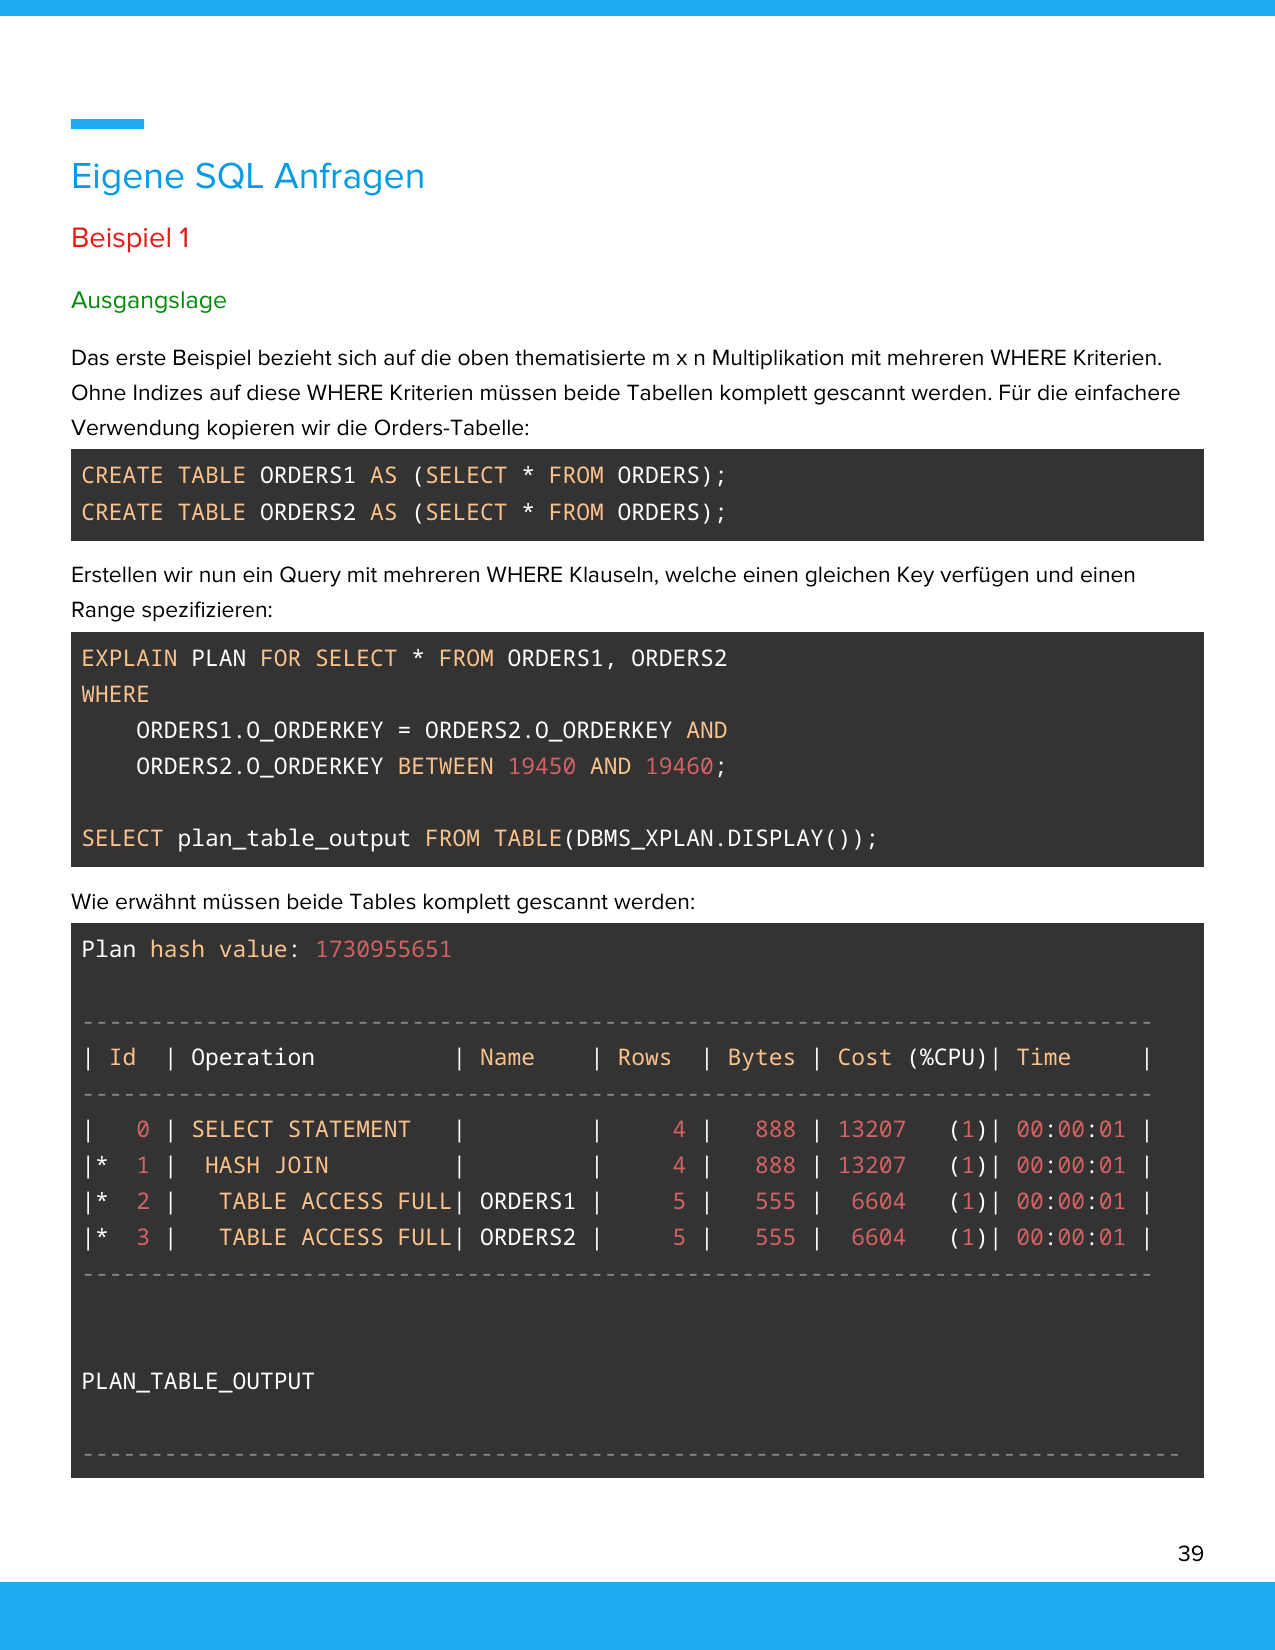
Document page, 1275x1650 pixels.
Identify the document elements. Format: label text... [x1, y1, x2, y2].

text Das erste Beispiel bezieht sich auf die oben thematisierte m x n Multiplikation mit mehreren WHERE Kriterien. Ohne Indizes auf diese WHERE Kriterien müssen beide Tabellen komplett gescannt werden. Für die einfachere Verwendung kopieren wir die Orders-Tabelle: [71, 344, 1204, 442]
picture [0, 1582, 1275, 1650]
subtitle Beispiel 1 [71, 220, 1204, 256]
subtitle Ausgangslage [71, 286, 1204, 316]
text Erstellen wir nun ein Query mit mehreren WHERE Klauseln, welche einen gleichen Key verfügen und einen Range spezifizieren: [71, 562, 1204, 624]
table_header EXPLAIN PLAN FOR SELECT * FROM ORDERS1, ORDERS2 WHERE ORDERS1.O_ORDERKEY = ORDERS2.O_ORDERKEY AND ORDERS2.O_ORDERKEY BETWEEN 19450 AND 19460; SELECT plan_table_output FROM TABLE(DBMS_XPLAN.DISPLAY()); [71, 632, 1204, 867]
picture [0, 0, 1275, 16]
subtitle Eigene SQL Anfragen [71, 154, 1204, 199]
picture [70, 119, 145, 129]
text Wie erwähnt müssen beide Tables komplett gescannt werden: [71, 888, 1204, 916]
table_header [71, 923, 1204, 1478]
table_header CREATE TABLE ORDERS1 AS (SELECT * FROM ORDERS); CREATE TABLE ORDERS2 AS (SELECT * FROM ORDERS); [71, 449, 1204, 541]
